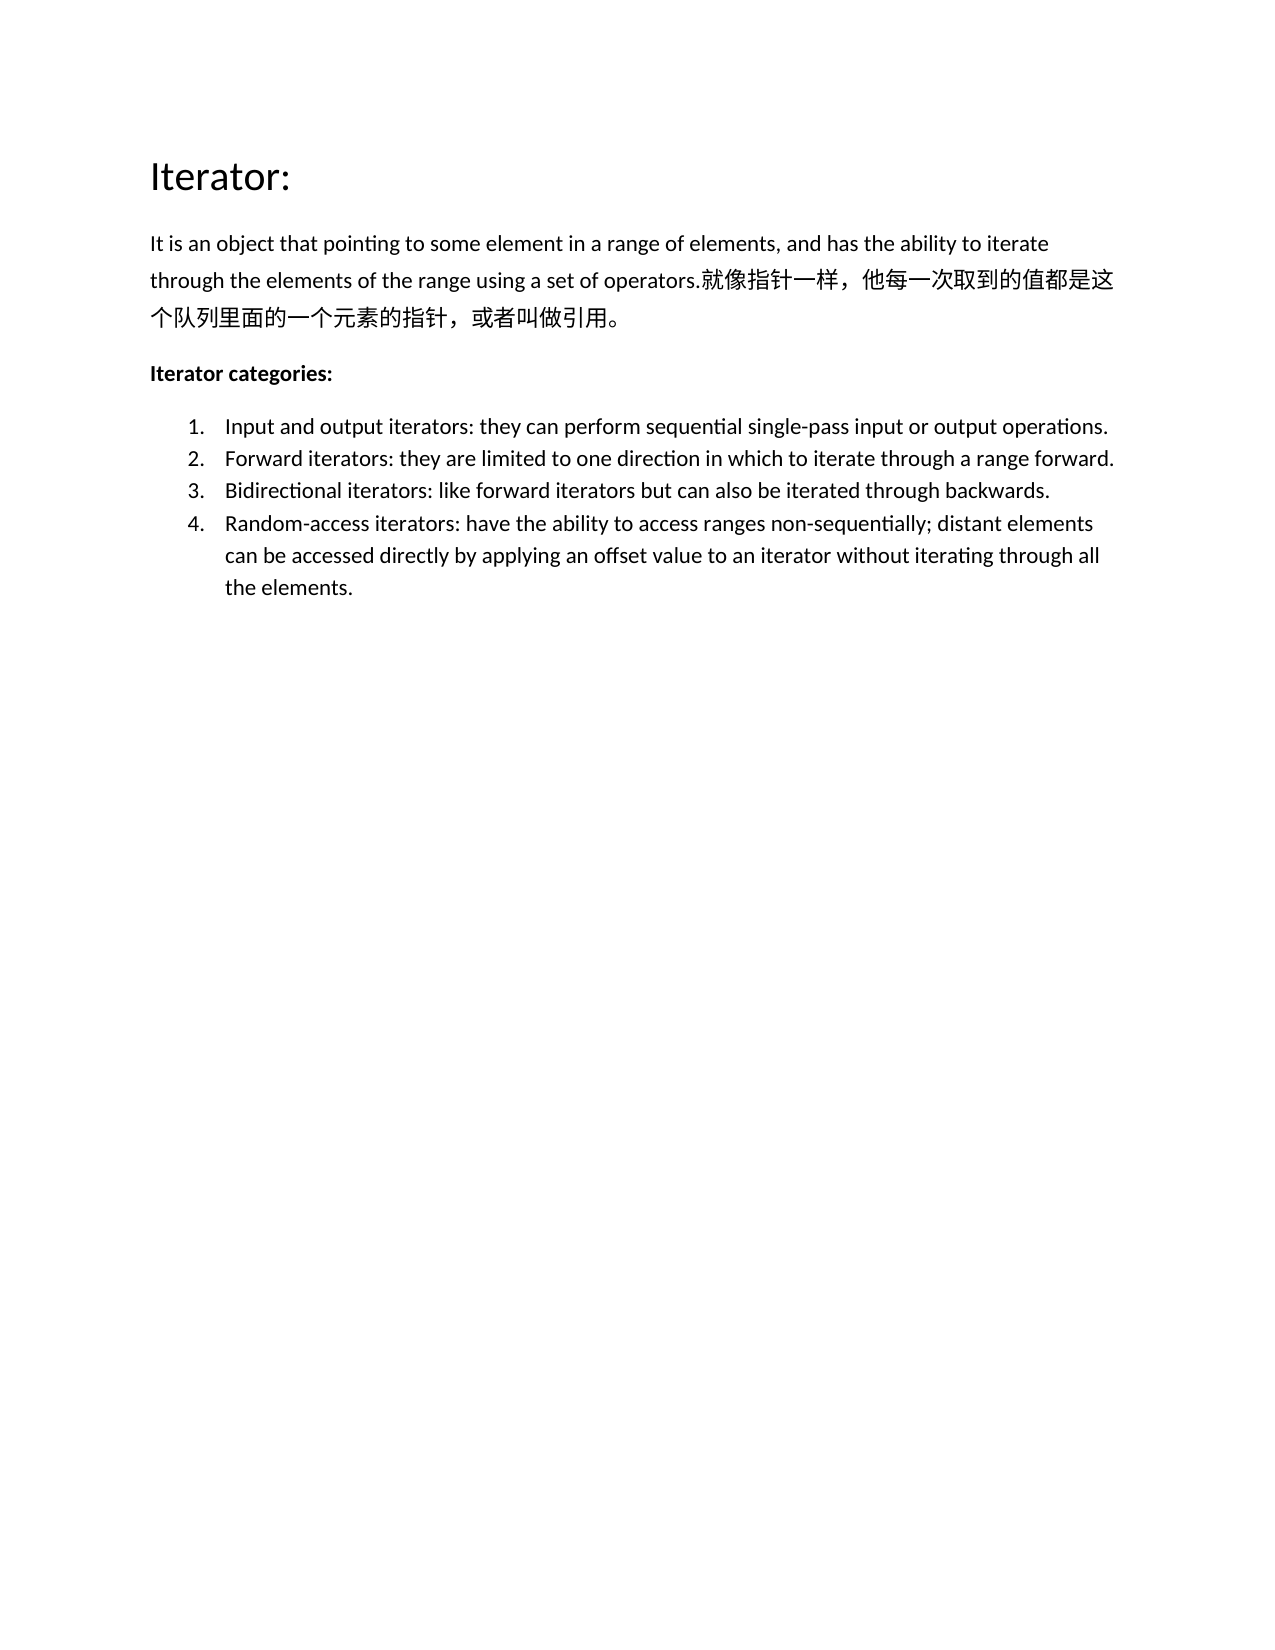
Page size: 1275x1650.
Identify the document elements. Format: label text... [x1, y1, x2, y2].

text Iterator categories: [150, 359, 1125, 387]
text Iterator: [150, 150, 1125, 201]
text It is an object that pointing to some element in a range of elements, and has the ability to iterate through the elements of the range using a set of operators.就像指针一样，他每一次取到的值都是这个队列里面的一个元素的指针，或者叫做引用。 [150, 229, 1125, 333]
list Random-access iterators: have the ability to access ranges non-sequentially; distant elements can be accessed directly by applying an offset value to an iterator without iterating through all the elements. [187, 509, 1125, 601]
list Forward iterators: they are limited to one direction in which to iterate through a range forward. [187, 444, 1125, 472]
list Input and output iterators: they can perform sequential single-pass input or output operations. [187, 412, 1125, 440]
list Bidirectional iterators: like forward iterators but can also be iterated through backwards. [187, 477, 1125, 505]
